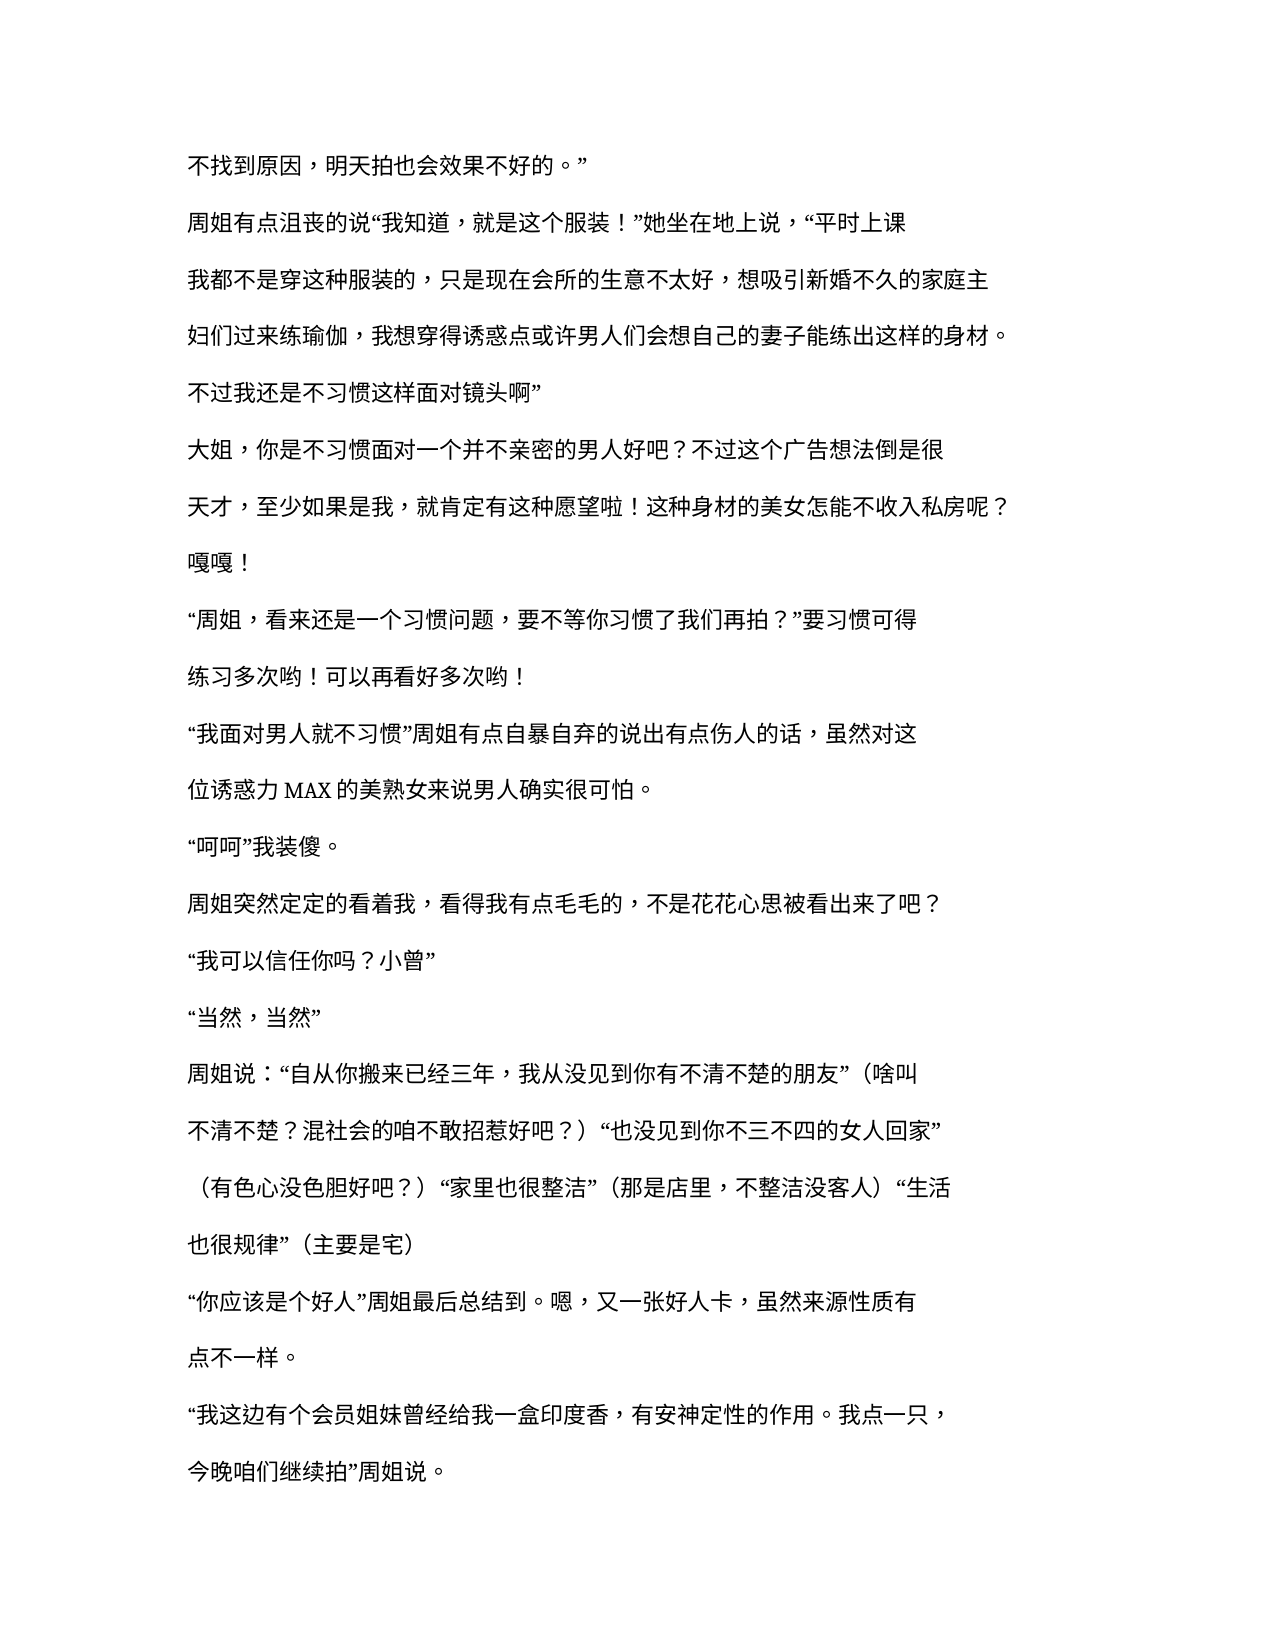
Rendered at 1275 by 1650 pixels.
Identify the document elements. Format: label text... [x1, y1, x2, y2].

text 也很规律”（主要是宅） [187, 1229, 1087, 1260]
text 不找到原因，明天拍也会效果不好的。” [187, 150, 1087, 181]
text “你应该是个好人”周姐最后总结到。嗯，又一张好人卡，虽然来源性质有 [187, 1285, 1087, 1317]
text 不清不楚？混社会的咱不敢招惹好吧？）“也没见到你不三不四的女人回家” [187, 1115, 1087, 1146]
text 大姐，你是不习惯面对一个并不亲密的男人好吧？不过这个广告想法倒是很 [187, 434, 1087, 465]
text 位诱惑力MAX 的美熟女来说男人确实很可怕。 [187, 774, 1087, 806]
text 妇们过来练瑜伽，我想穿得诱惑点或许男人们会想自己的妻子能练出这样的身材。 [187, 320, 1087, 352]
text 嘎嘎！ [187, 547, 1087, 579]
text “呵呵”我装傻。 [187, 831, 1087, 862]
text “我可以信任你吗？小曾” [187, 945, 1087, 976]
text 今晚咱们继续拍”周姐说。 [187, 1456, 1087, 1487]
text “我这边有个会员姐妹曾经给我一盒印度香，有安神定性的作用。我点一只， [187, 1399, 1087, 1430]
text 练习多次哟！可以再看好多次哟！ [187, 661, 1087, 692]
text 我都不是穿这种服装的，只是现在会所的生意不太好，想吸引新婚不久的家庭主 [187, 263, 1087, 295]
text 不过我还是不习惯这样面对镜头啊” [187, 377, 1087, 408]
text “当然，当然” [187, 1002, 1087, 1033]
text 周姐有点沮丧的说“我知道，就是这个服装！”她坐在地上说，“平时上课 [187, 207, 1087, 238]
text “周姐，看来还是一个习惯问题，要不等你习惯了我们再拍？”要习惯可得 [187, 604, 1087, 635]
text （有色心没色胆好吧？）“家里也很整洁”（那是店里，不整洁没客人）“生活 [187, 1172, 1087, 1203]
text 点不一样。 [187, 1342, 1087, 1373]
text 周姐突然定定的看着我，看得我有点毛毛的，不是花花心思被看出来了吧？ [187, 888, 1087, 919]
text 周姐说：“自从你搬来已经三年，我从没见到你有不清不楚的朋友”（啥叫 [187, 1058, 1087, 1089]
text “我面对男人就不习惯”周姐有点自暴自弃的说出有点伤人的话，虽然对这 [187, 718, 1087, 749]
text 天才，至少如果是我，就肯定有这种愿望啦！这种身材的美女怎能不收入私房呢？ [187, 491, 1087, 522]
